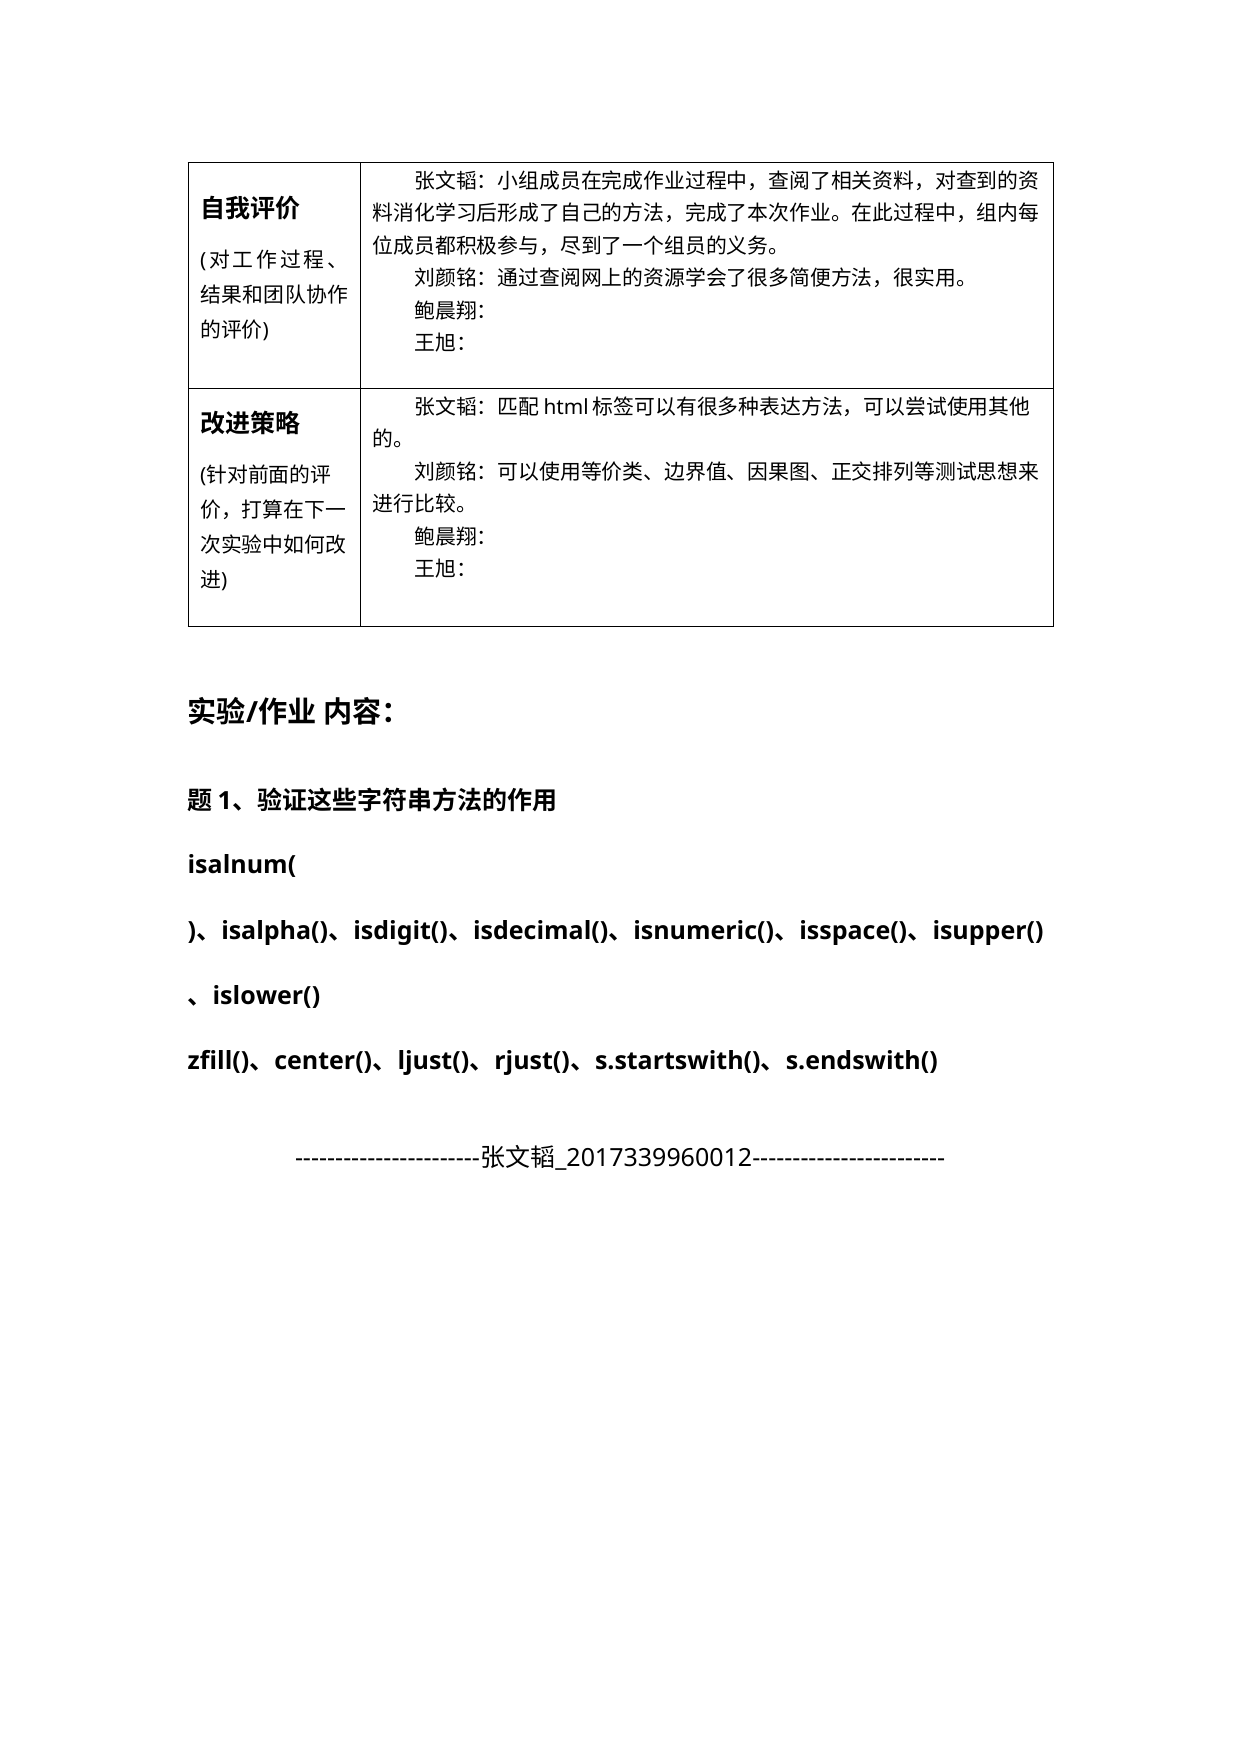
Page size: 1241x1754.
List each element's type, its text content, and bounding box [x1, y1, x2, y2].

text zfill()、center()、ljust()、rjust()、s.startswith()、s.endswith() [187, 1026, 1053, 1091]
text 题1、验证这些字符串方法的作用 [187, 766, 1053, 831]
text isalnum()、isalpha()、isdigit()、isdecimal()、isnumeric()、isspace()、isupper()、islower() [187, 831, 1053, 1026]
table_cell 改进策略 (针对前面的评价，打算在下一次实验中如何改进) [189, 389, 360, 626]
subtitle 实验/作业 内容： [187, 677, 1053, 742]
table_cell 张文韬：小组成员在完成作业过程中，查阅了相关资料，对查到的资料消化学习后形成了自己的方法，完成了本次作业。在此过程中，组内每位成员都积极参与，尽到了一个组员的义务。 刘颜铭：通过查阅网上的资源学会了很多简便方法，很实用。 鲍晨翔： 王旭： [361, 163, 1053, 388]
table_cell 自我评价 (对工作过程、结果和团队协作的评价) [189, 163, 360, 388]
table_cell 张文韬：匹配html标签可以有很多种表达方法，可以尝试使用其他的。 刘颜铭：可以使用等价类、边界值、因果图、正交排列等测试思想来进行比较。 鲍晨翔： 王旭： [361, 389, 1053, 626]
text -----------------------张文韬_2017339960012------------------------ [187, 1123, 1053, 1188]
